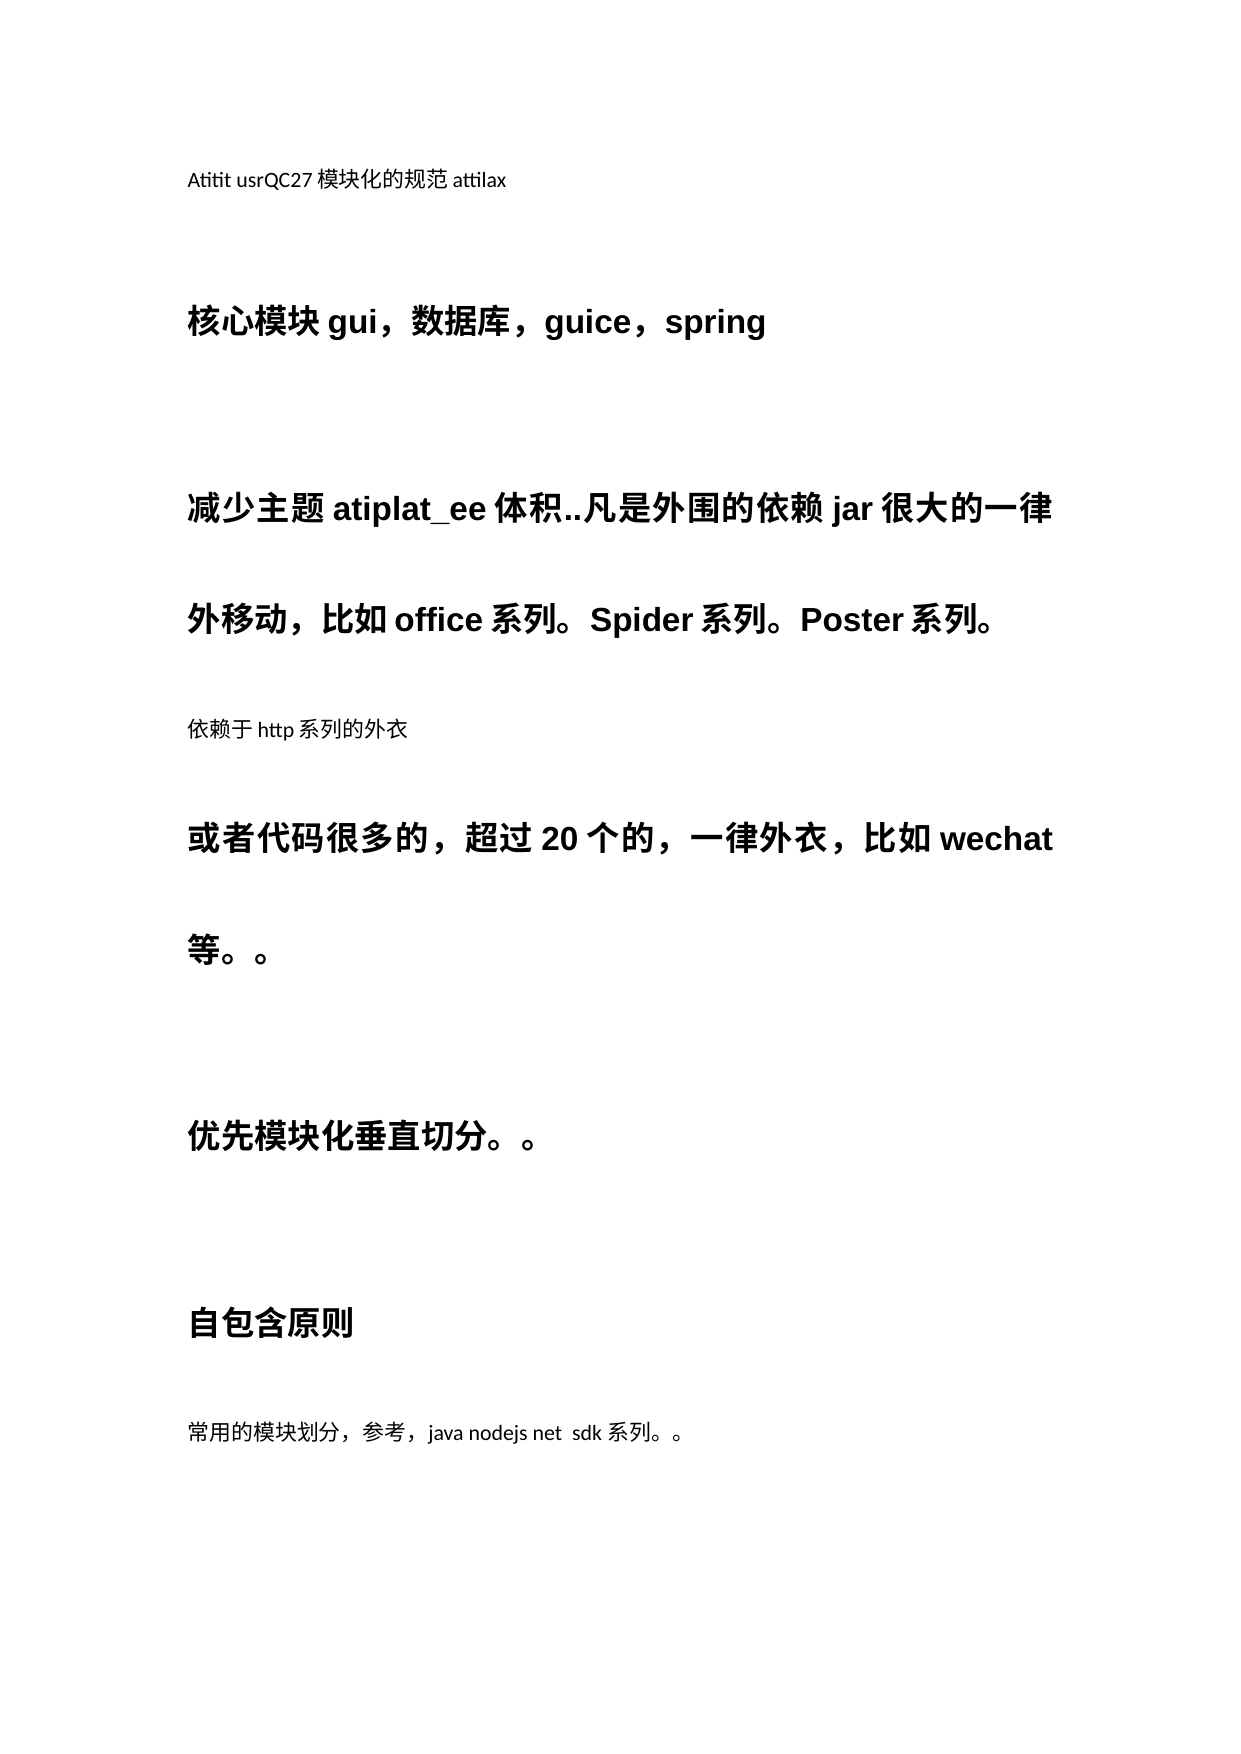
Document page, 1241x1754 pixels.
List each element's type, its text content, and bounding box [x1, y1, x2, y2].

subtitle 减少主题atiplat_ee体积..凡是外围的依赖jar很大的一律外移动，比如office系列。Spider系列。Poster系列。 [187, 473, 1053, 650]
text Atitit usrQC27模块化的规范attilax [187, 162, 1053, 194]
subtitle 核心模块gui，数据库，guice，spring [187, 287, 1053, 352]
text 依赖于http系列的外衣 [187, 711, 1053, 744]
text 常用的模块划分，参考，java nodejs net sdk 系列。。 [187, 1415, 1053, 1447]
subtitle 优先模块化垂直切分。。 [187, 1102, 1053, 1167]
subtitle 或者代码很多的，超过20个的，一律外衣，比如wechat等。。 [187, 803, 1053, 980]
subtitle 自包含原则 [187, 1288, 1053, 1353]
